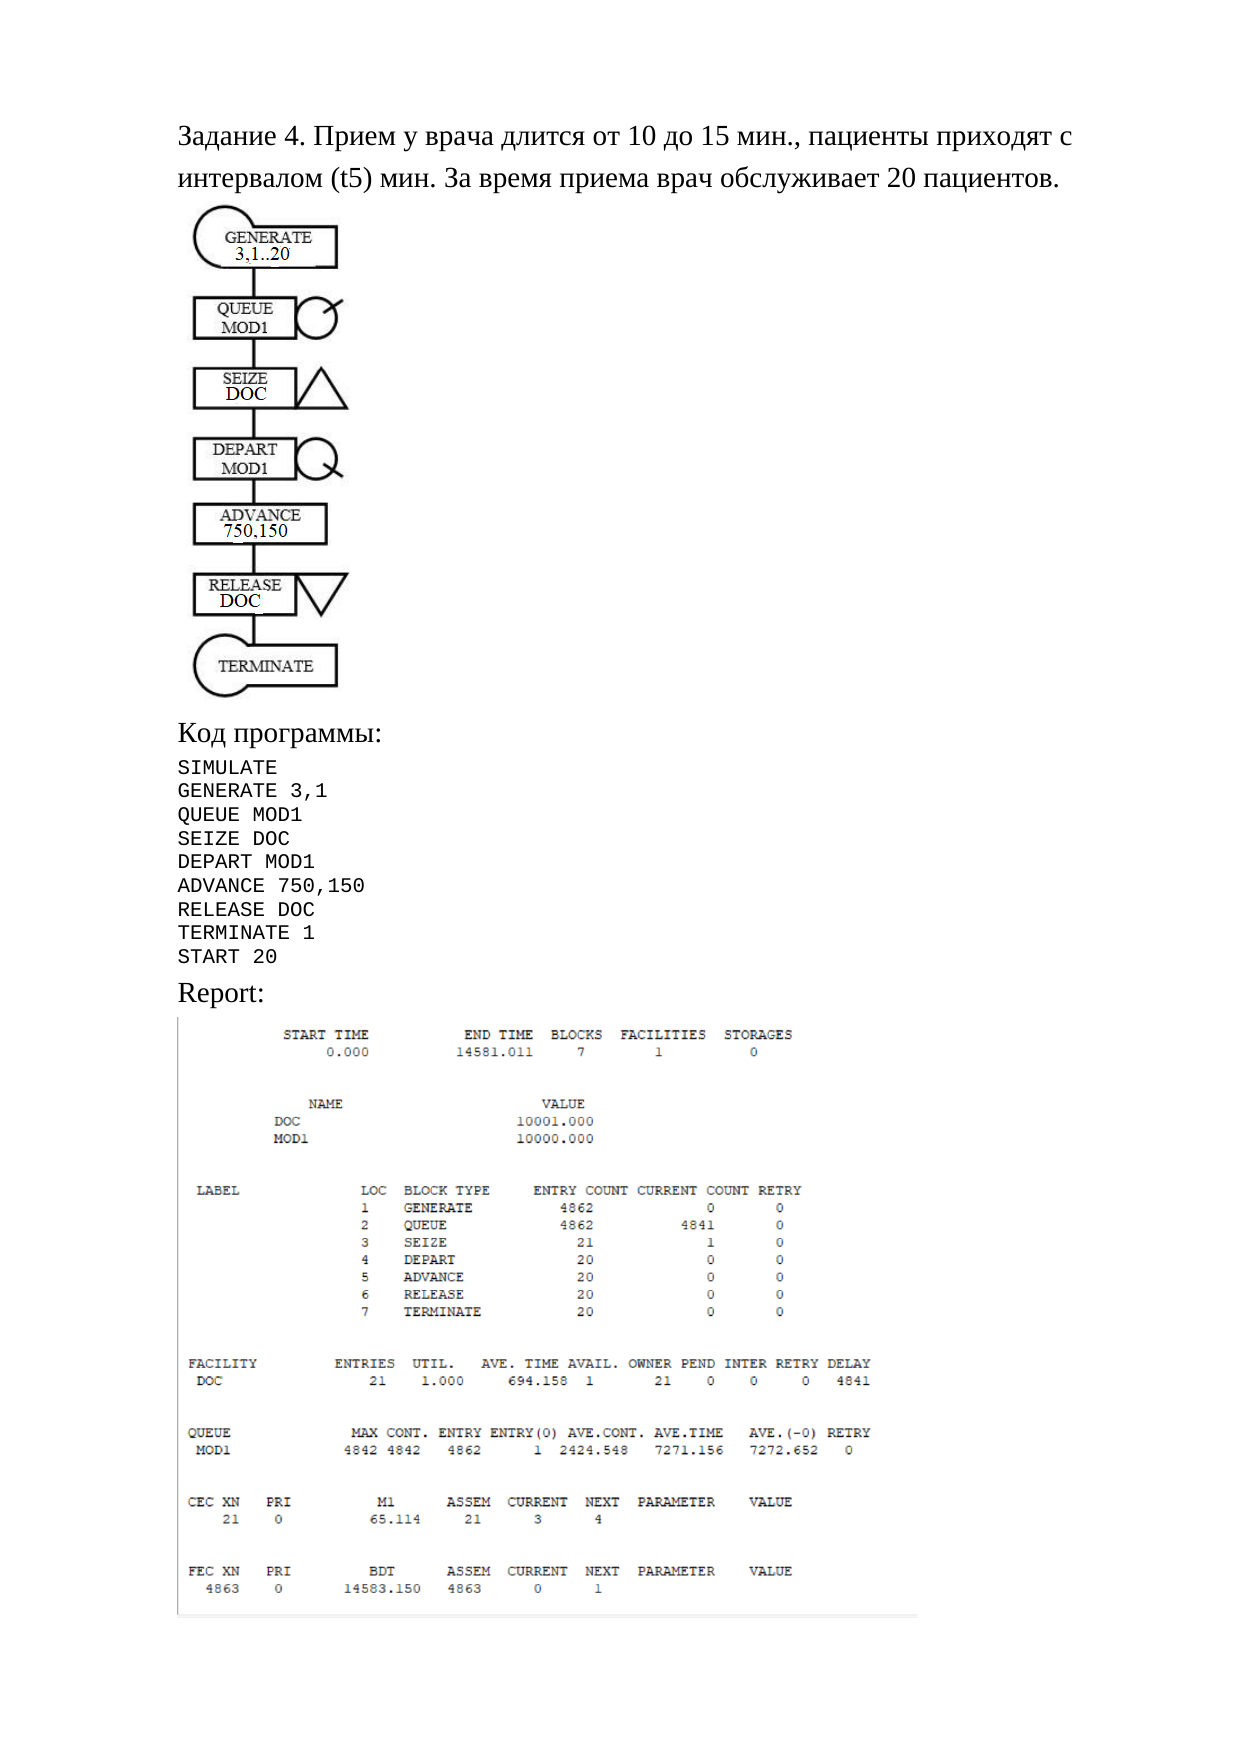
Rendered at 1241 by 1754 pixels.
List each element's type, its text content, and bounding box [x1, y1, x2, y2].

text Задание 4. Прием у врача длится от 10 до 15 мин., пациенты приходят с интервалом (t5) мин. За время приема врач обслуживает 20 пациентов. [177, 118, 1152, 193]
text START 20 [177, 946, 1152, 969]
text QUEUE MOD1 [177, 804, 1152, 828]
text SEIZE DOC [177, 828, 1152, 851]
text DEPART MOD1 [177, 851, 1152, 875]
text Код программы: [177, 715, 1152, 748]
text Report: [177, 975, 1152, 1009]
text SIMULATE [177, 757, 1152, 780]
text RELEASE DOC [177, 899, 1152, 922]
picture [177, 1017, 918, 1618]
text TERMINATE 1 [177, 922, 1152, 946]
text GENERATE 3,1 [177, 780, 1152, 804]
picture [177, 201, 399, 707]
text ADVANCE 750,150 [177, 875, 1152, 899]
